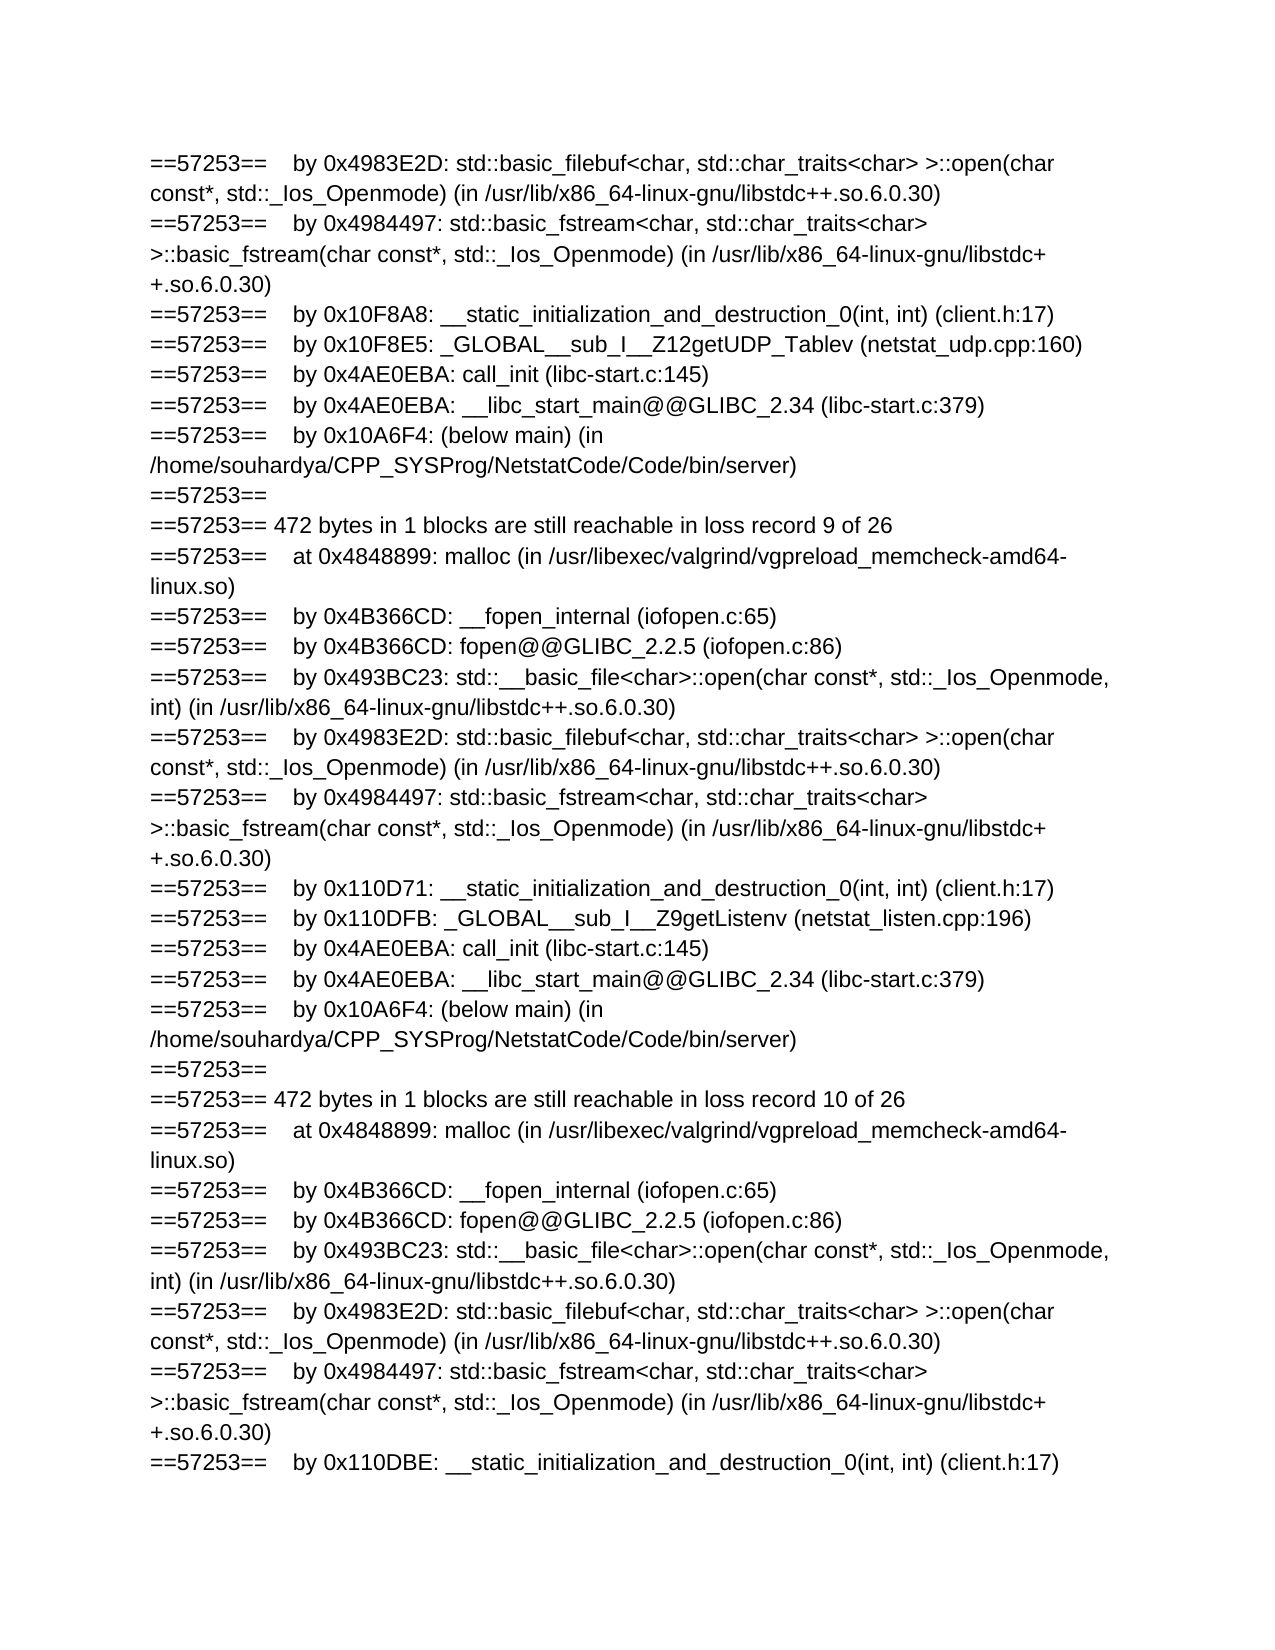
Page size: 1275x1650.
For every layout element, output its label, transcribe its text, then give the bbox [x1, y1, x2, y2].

text ==57253== by 0x493BC23: std::__basic_file<char>::open(char const*, std::_Ios_Openmode, int) (in /usr/lib/x86_64-linux-gnu/libstdc++.so.6.0.30) [150, 663, 1125, 720]
text ==57253== 472 bytes in 1 blocks are still reachable in loss record 9 of 26 [150, 512, 1125, 539]
text ==57253== at 0x4848899: malloc (in /usr/libexec/valgrind/vgpreload_memcheck-amd64-linux.so) [150, 543, 1125, 599]
text ==57253== by 0x4B366CD: __fopen_internal (iofopen.c:65) [150, 1177, 1125, 1203]
text ==57253== by 0x10F8E5: _GLOBAL__sub_I__Z12getUDP_Tablev (netstat_udp.cpp:160) [150, 331, 1125, 358]
text ==57253== [150, 482, 1125, 509]
text ==57253== by 0x4983E2D: std::basic_filebuf<char, std::char_traits<char> >::open(char const*, std::_Ios_Openmode) (in /usr/lib/x86_64-linux-gnu/libstdc++.so.6.0.30) [150, 724, 1125, 781]
text ==57253== [150, 1056, 1125, 1083]
text ==57253== by 0x4B366CD: fopen@@GLIBC_2.2.5 (iofopen.c:86) [150, 1207, 1125, 1234]
text ==57253== at 0x4848899: malloc (in /usr/libexec/valgrind/vgpreload_memcheck-amd64-linux.so) [150, 1117, 1125, 1173]
text ==57253== by 0x4983E2D: std::basic_filebuf<char, std::char_traits<char> >::open(char const*, std::_Ios_Openmode) (in /usr/lib/x86_64-linux-gnu/libstdc++.so.6.0.30) [150, 150, 1125, 207]
text ==57253== by 0x4983E2D: std::basic_filebuf<char, std::char_traits<char> >::open(char const*, std::_Ios_Openmode) (in /usr/lib/x86_64-linux-gnu/libstdc++.so.6.0.30) [150, 1298, 1125, 1354]
text ==57253== by 0x4AE0EBA: call_init (libc-start.c:145) [150, 361, 1125, 388]
text ==57253== by 0x10A6F4: (below main) (in /home/souhardya/CPP_SYSProg/NetstatCode/Code/bin/server) [150, 996, 1125, 1052]
text ==57253== by 0x493BC23: std::__basic_file<char>::open(char const*, std::_Ios_Openmode, int) (in /usr/lib/x86_64-linux-gnu/libstdc++.so.6.0.30) [150, 1237, 1125, 1294]
text ==57253== by 0x110DFB: _GLOBAL__sub_I__Z9getListenv (netstat_listen.cpp:196) [150, 905, 1125, 932]
text ==57253== by 0x10A6F4: (below main) (in /home/souhardya/CPP_SYSProg/NetstatCode/Code/bin/server) [150, 422, 1125, 478]
text ==57253== by 0x4AE0EBA: call_init (libc-start.c:145) [150, 935, 1125, 962]
text ==57253== by 0x4984497: std::basic_fstream<char, std::char_traits<char> >::basic_fstream(char const*, std::_Ios_Openmode) (in /usr/lib/x86_64-linux-gnu/libstdc++.so.6.0.30) [150, 784, 1125, 871]
text ==57253== by 0x4AE0EBA: __libc_start_main@@GLIBC_2.34 (libc-start.c:379) [150, 966, 1125, 992]
text ==57253== by 0x10F8A8: __static_initialization_and_destruction_0(int, int) (client.h:17) [150, 301, 1125, 327]
text ==57253== by 0x4984497: std::basic_fstream<char, std::char_traits<char> >::basic_fstream(char const*, std::_Ios_Openmode) (in /usr/lib/x86_64-linux-gnu/libstdc++.so.6.0.30) [150, 1358, 1125, 1445]
text ==57253== 472 bytes in 1 blocks are still reachable in loss record 10 of 26 [150, 1086, 1125, 1113]
text ==57253== by 0x110D71: __static_initialization_and_destruction_0(int, int) (client.h:17) [150, 875, 1125, 901]
text ==57253== by 0x4984497: std::basic_fstream<char, std::char_traits<char> >::basic_fstream(char const*, std::_Ios_Openmode) (in /usr/lib/x86_64-linux-gnu/libstdc++.so.6.0.30) [150, 210, 1125, 297]
text ==57253== by 0x110DBE: __static_initialization_and_destruction_0(int, int) (client.h:17) [150, 1449, 1125, 1475]
text ==57253== by 0x4AE0EBA: __libc_start_main@@GLIBC_2.34 (libc-start.c:379) [150, 392, 1125, 418]
text ==57253== by 0x4B366CD: __fopen_internal (iofopen.c:65) [150, 603, 1125, 629]
text ==57253== by 0x4B366CD: fopen@@GLIBC_2.2.5 (iofopen.c:86) [150, 633, 1125, 660]
